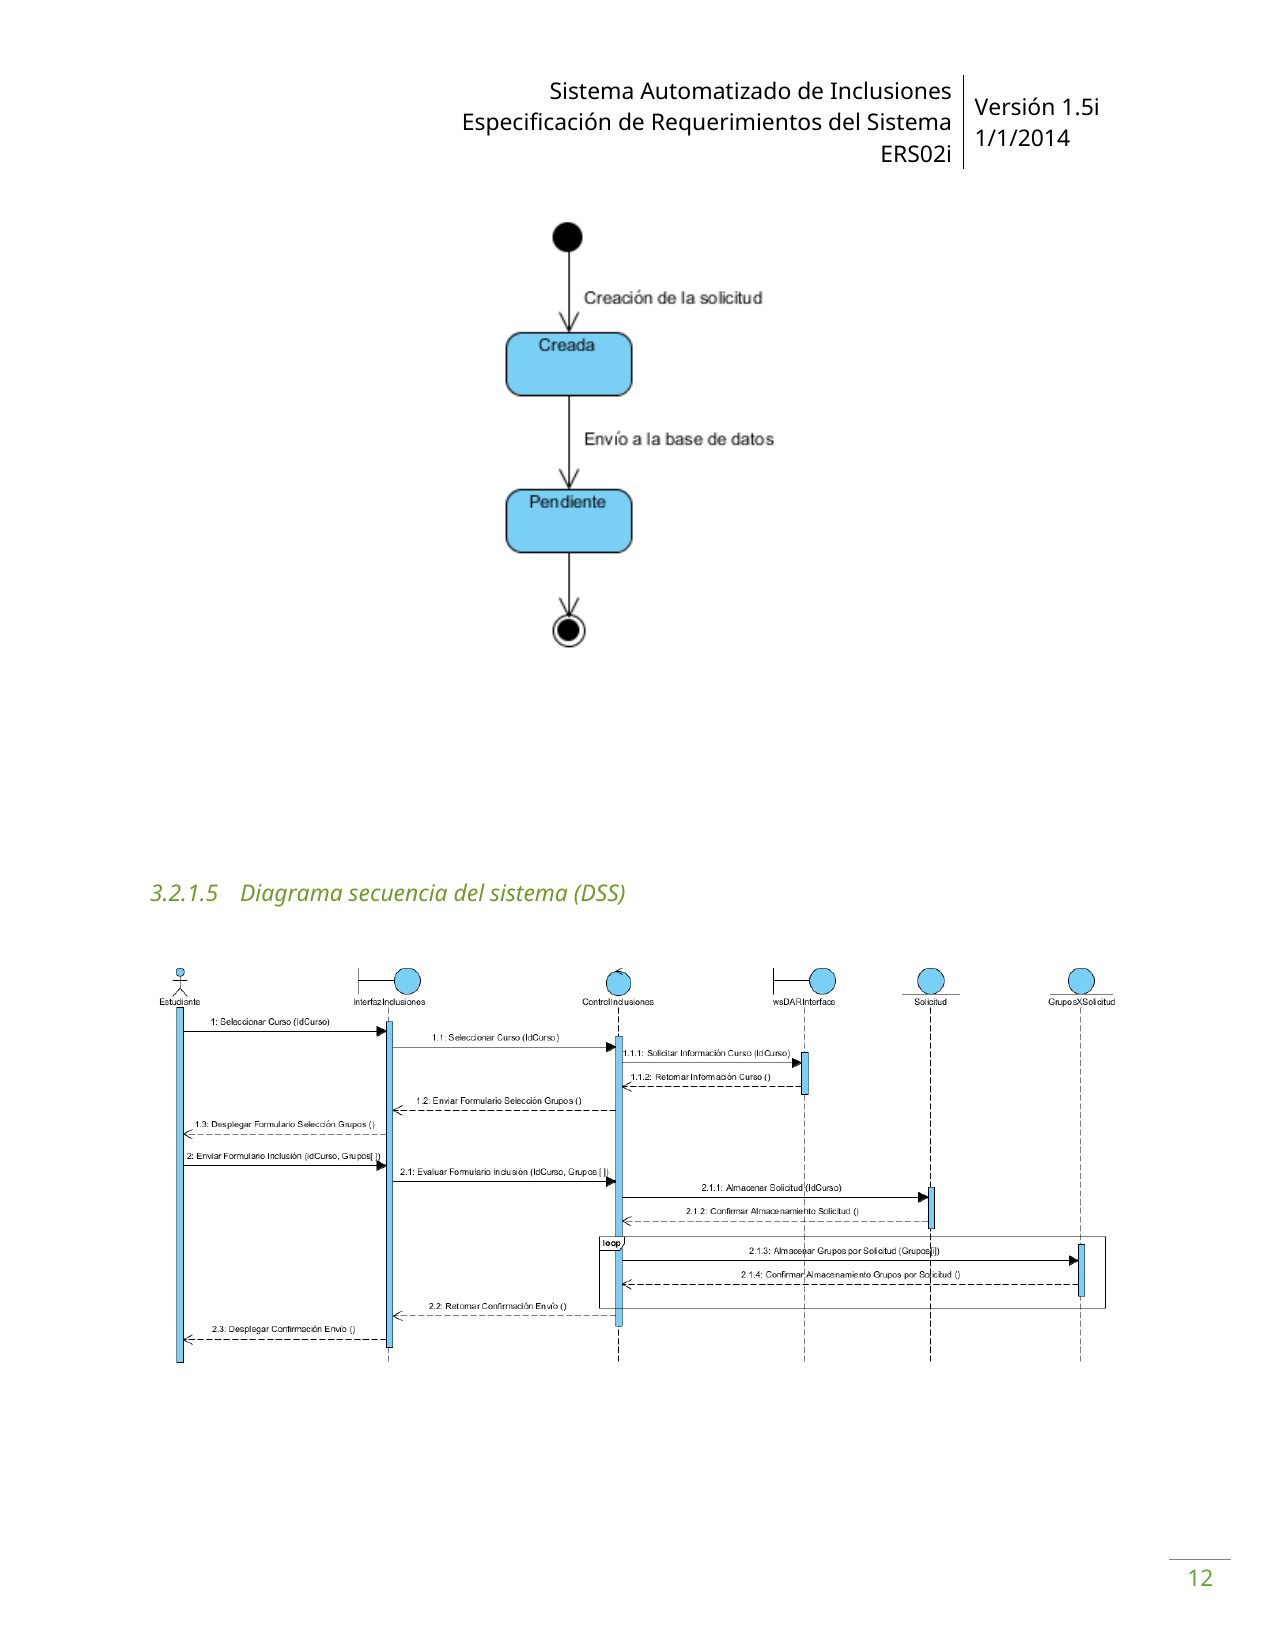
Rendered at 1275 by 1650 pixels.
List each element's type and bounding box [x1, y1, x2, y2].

picture [484, 200, 791, 657]
picture [150, 961, 1125, 1376]
